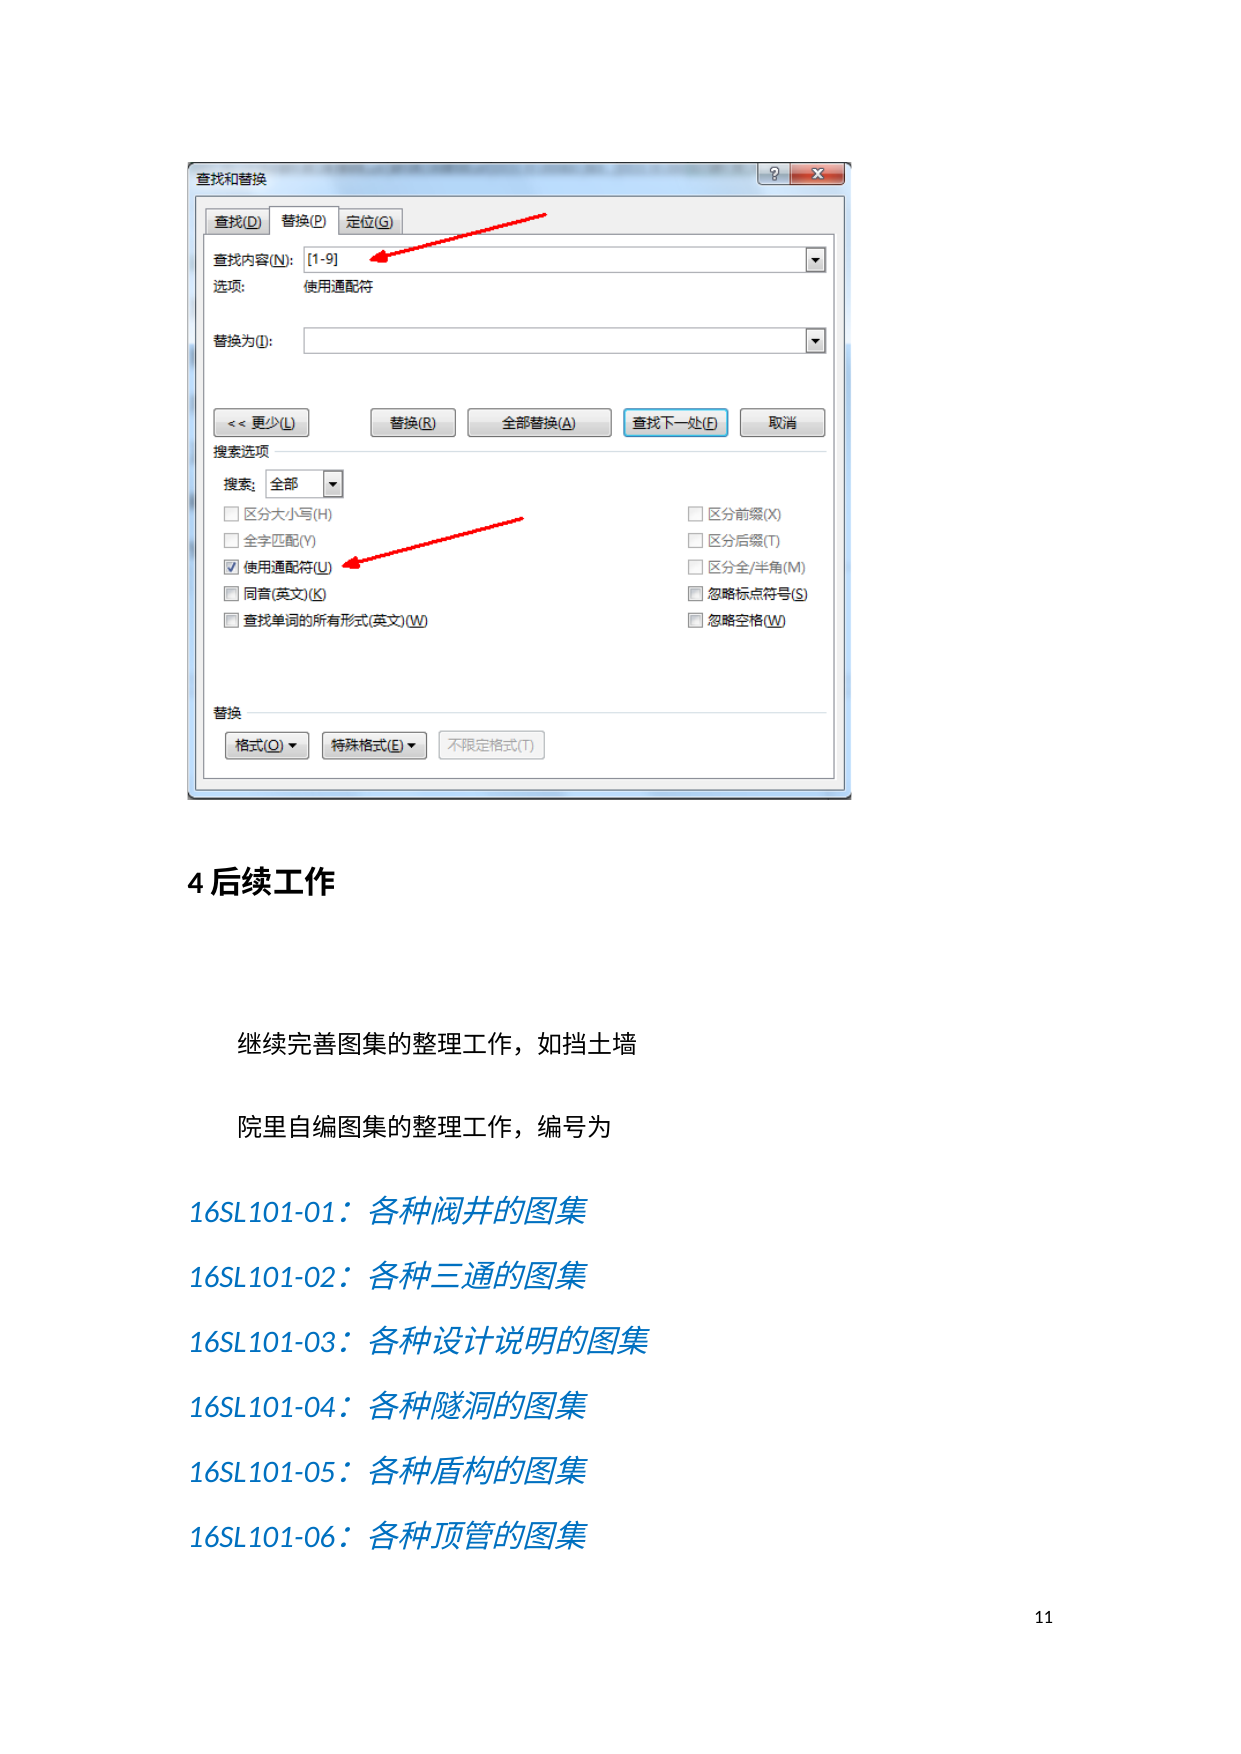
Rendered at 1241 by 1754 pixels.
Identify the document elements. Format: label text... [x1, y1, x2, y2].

subtitle 4 后续工作 [187, 847, 1053, 912]
text 16SL101-01：各种阀井的图集 [187, 1177, 1053, 1242]
picture [187, 162, 852, 800]
text 院里自编图集的整理工作，编号为 [187, 1093, 1053, 1158]
text 16SL101-02：各种三通的图集 [187, 1242, 1053, 1307]
text 16SL101-06：各种顶管的图集 [187, 1502, 1053, 1567]
text 16SL101-03：各种设计说明的图集 [187, 1307, 1053, 1372]
text 继续完善图集的整理工作，如挡土墙 [187, 1010, 1053, 1075]
text 16SL101-05：各种盾构的图集 [187, 1437, 1053, 1502]
text 16SL101-04：各种隧洞的图集 [187, 1372, 1053, 1437]
